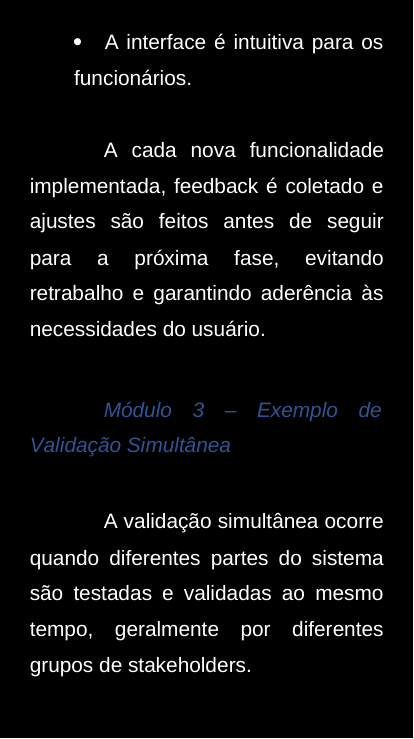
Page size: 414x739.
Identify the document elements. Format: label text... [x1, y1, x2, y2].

list A interface é intuitiva para os funcionários. [74, 29, 384, 89]
subtitle Módulo 3 – Exemplo de Validação Simultânea [29, 397, 384, 457]
text A cada nova funcionalidade implementada, feedback é coletado e ajustes são feitos antes de seguir para a próxima fase, evitando retrabalho e garantindo aderência às necessidades do usuário. [29, 137, 384, 341]
text A validação simultânea ocorre quando diferentes partes do sistema são testadas e validadas ao mesmo tempo, geralmente por diferentes grupos de stakeholders. [29, 509, 384, 677]
